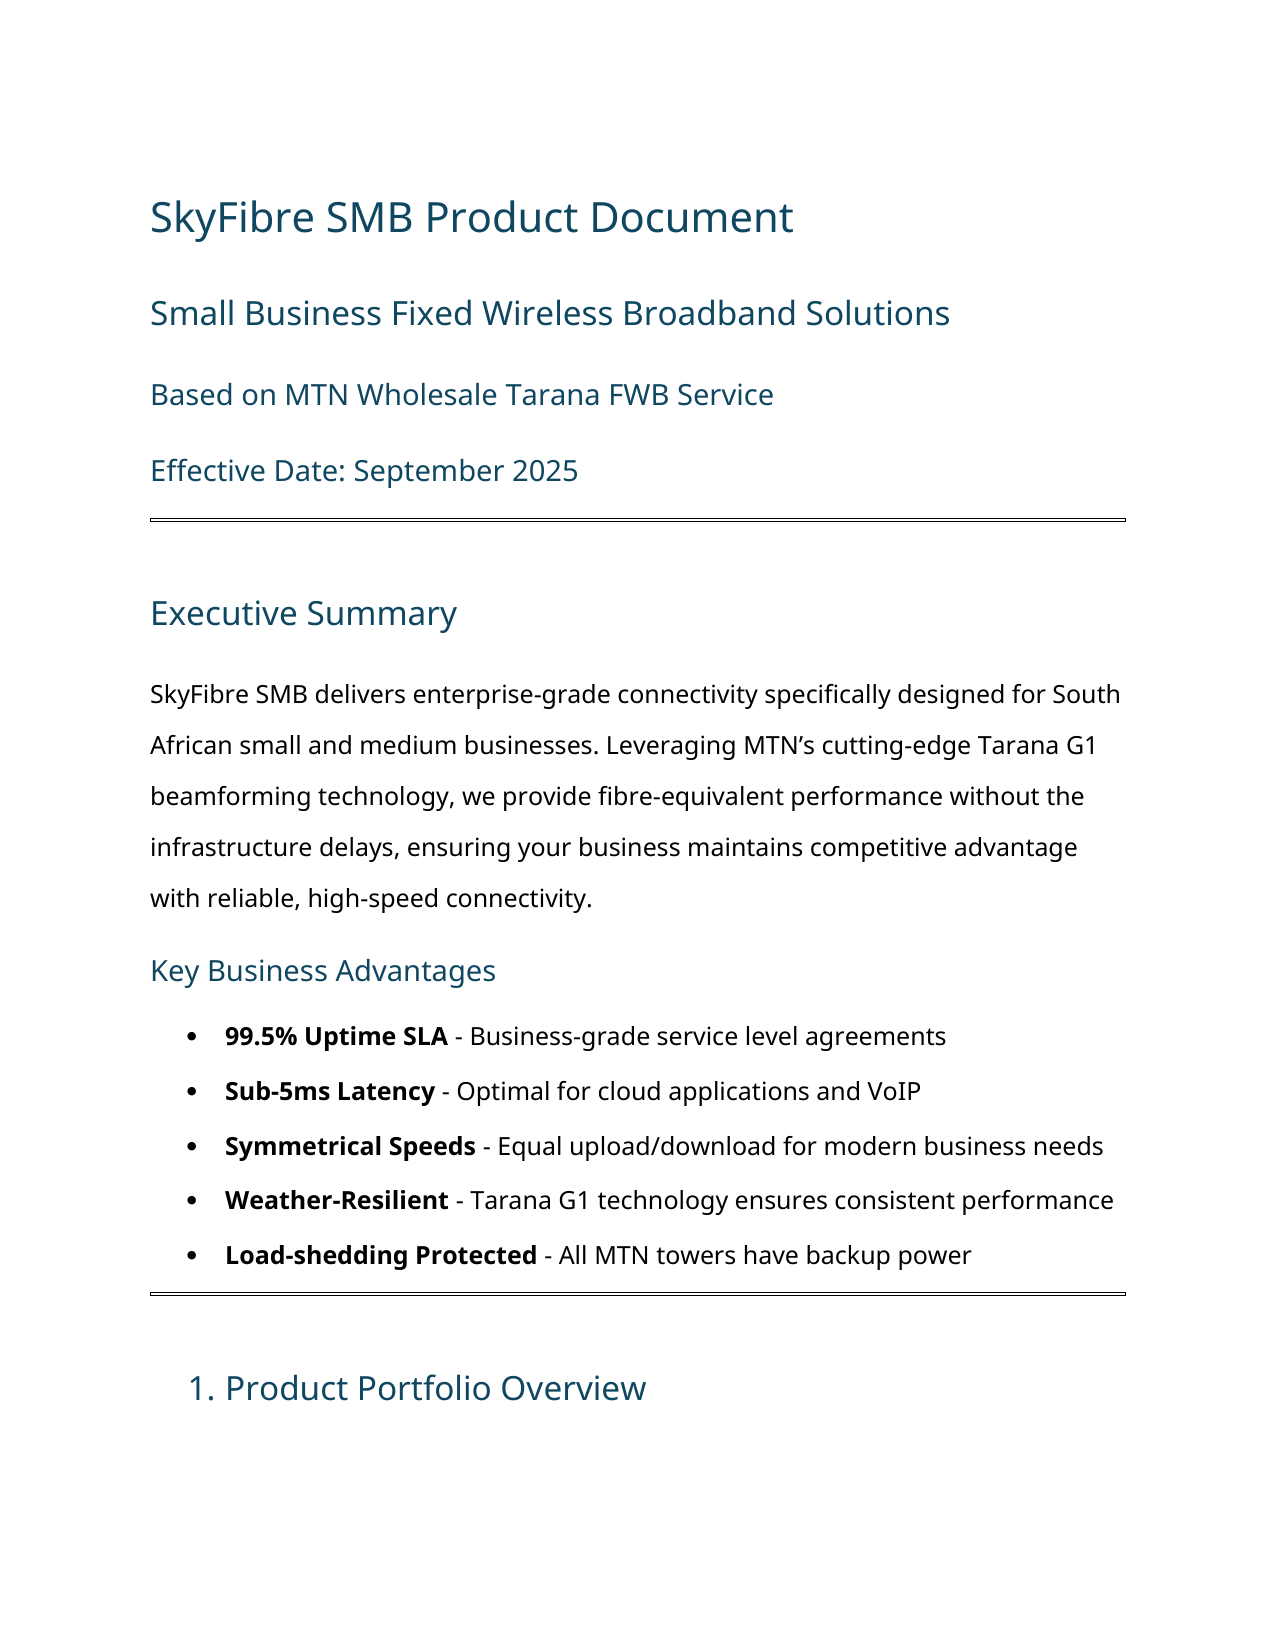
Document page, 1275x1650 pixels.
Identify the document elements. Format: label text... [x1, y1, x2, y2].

list 99.5% Uptime SLA - Business-grade service level agreements [187, 1018, 1125, 1053]
subtitle Key Business Advantages [150, 951, 1125, 990]
subtitle Based on MTN Wholesale Tarana FWB Service [150, 374, 1125, 414]
subtitle SkyFibre SMB Product Document [150, 187, 1125, 244]
list Sub-5ms Latency - Optimal for cloud applications and VoIP [187, 1073, 1125, 1107]
subtitle Small Business Fixed Wireless Broadband Solutions [150, 289, 1125, 335]
list Weather-Resilient - Tarana G1 technology ensures consistent performance [187, 1183, 1125, 1217]
subtitle Effective Date: September 2025 [150, 450, 1125, 490]
text SkyFibre SMB delivers enterprise-grade connectivity specifically designed for South African small and medium businesses. Leveraging MTN’s cutting-edge Tarana G1 beamforming technology, we provide fibre-equivalent performance without the infrastructure delays, ensuring your business maintains competitive advantage with reliable, high-speed connectivity. [150, 677, 1125, 915]
list Load-shedding Protected - All MTN towers have backup power [187, 1238, 1125, 1272]
list Symmetrical Speeds - Equal upload/download for modern business needs [187, 1128, 1125, 1162]
subtitle Executive Summary [150, 590, 1125, 635]
subtitle Product Portfolio Overview [187, 1364, 1125, 1410]
